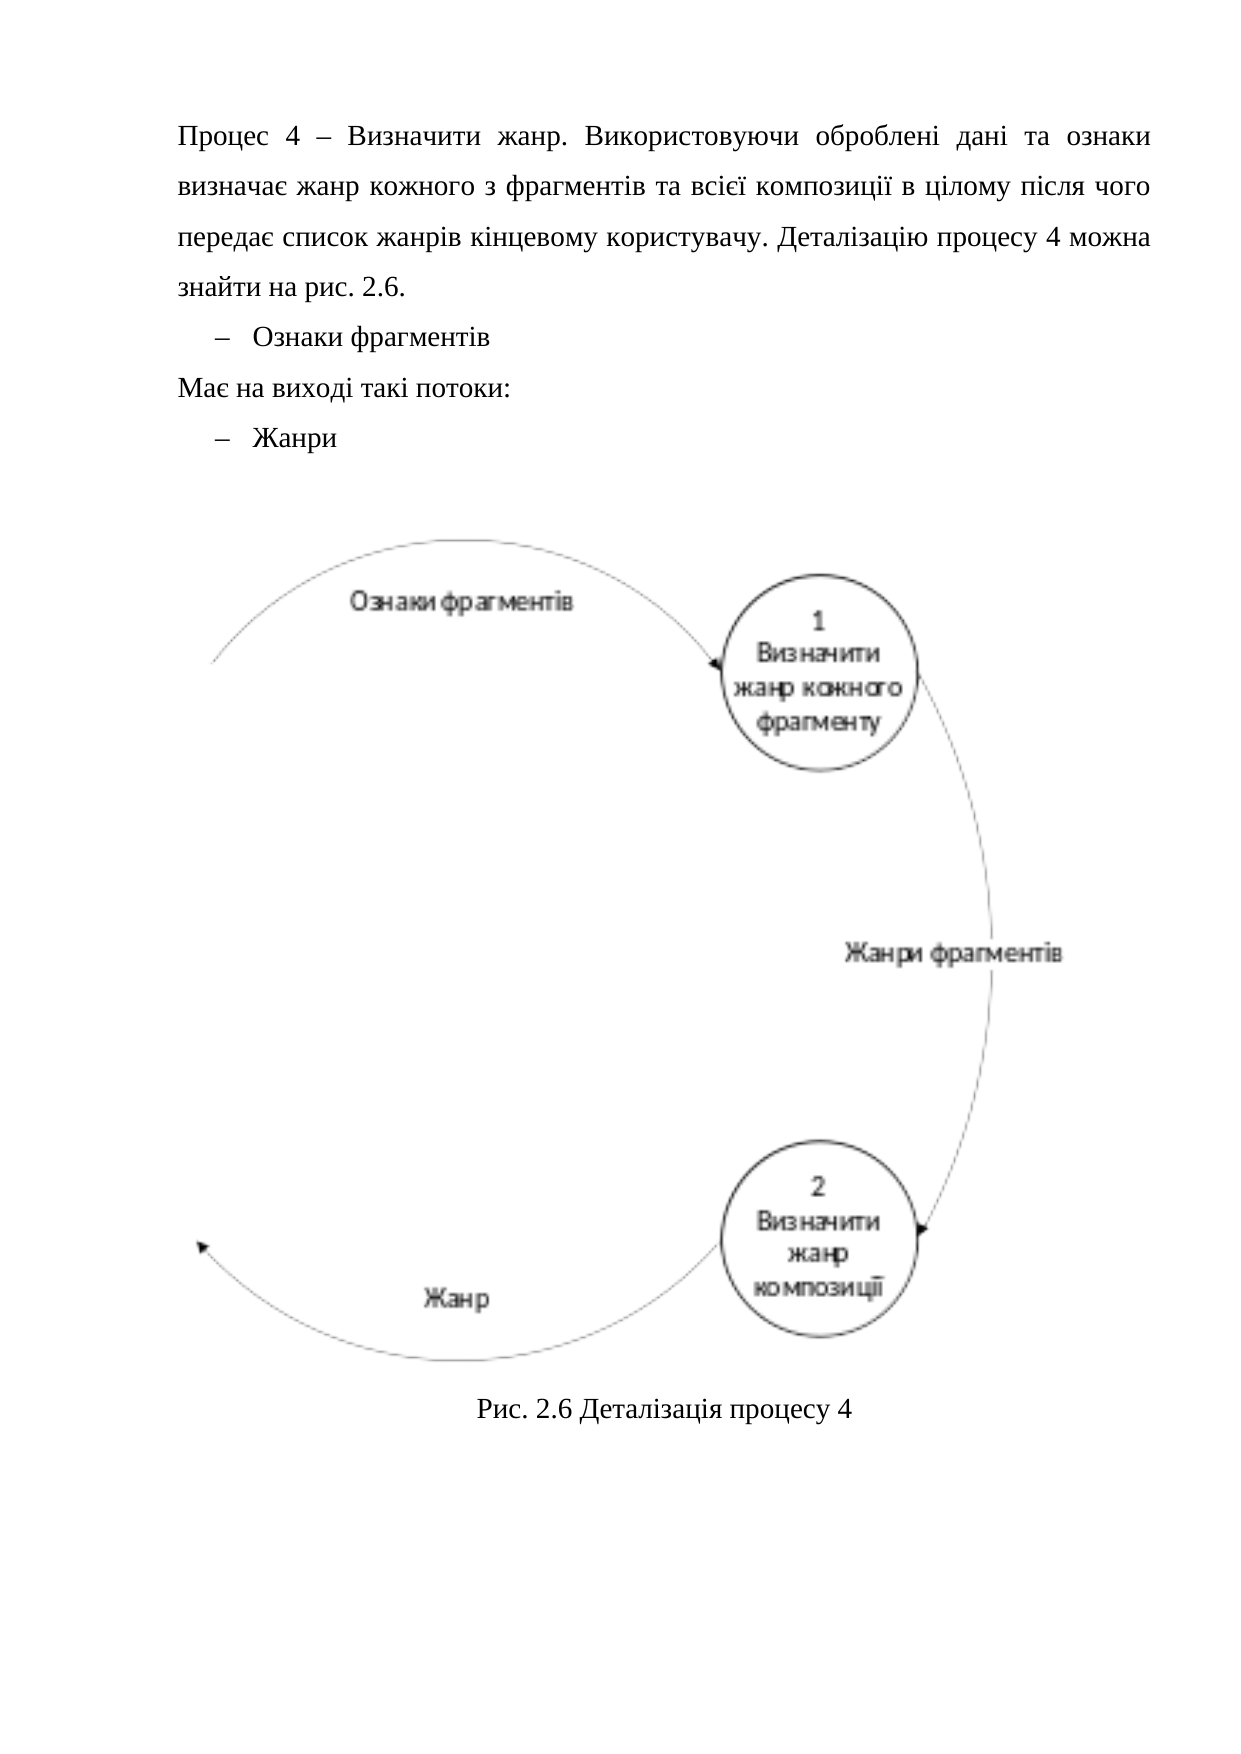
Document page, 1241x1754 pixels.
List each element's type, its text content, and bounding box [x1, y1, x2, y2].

text Має на виході такі потоки: [177, 370, 1152, 403]
list Ознаки фрагментів [215, 319, 1152, 353]
list Жанри [215, 420, 1152, 453]
text Рис. 2.6 Деталізація процесу 4 [177, 1391, 1152, 1424]
text Процес 4 – Визначити жанр. Використовуючи оброблені дані та ознаки визначає жанр кожного з фрагментів та всієї композиції в цілому після чого передає список жанрів кінцевому користувачу. Деталізацію процесу 4 можна знайти на рис. 2.6. [177, 118, 1152, 303]
